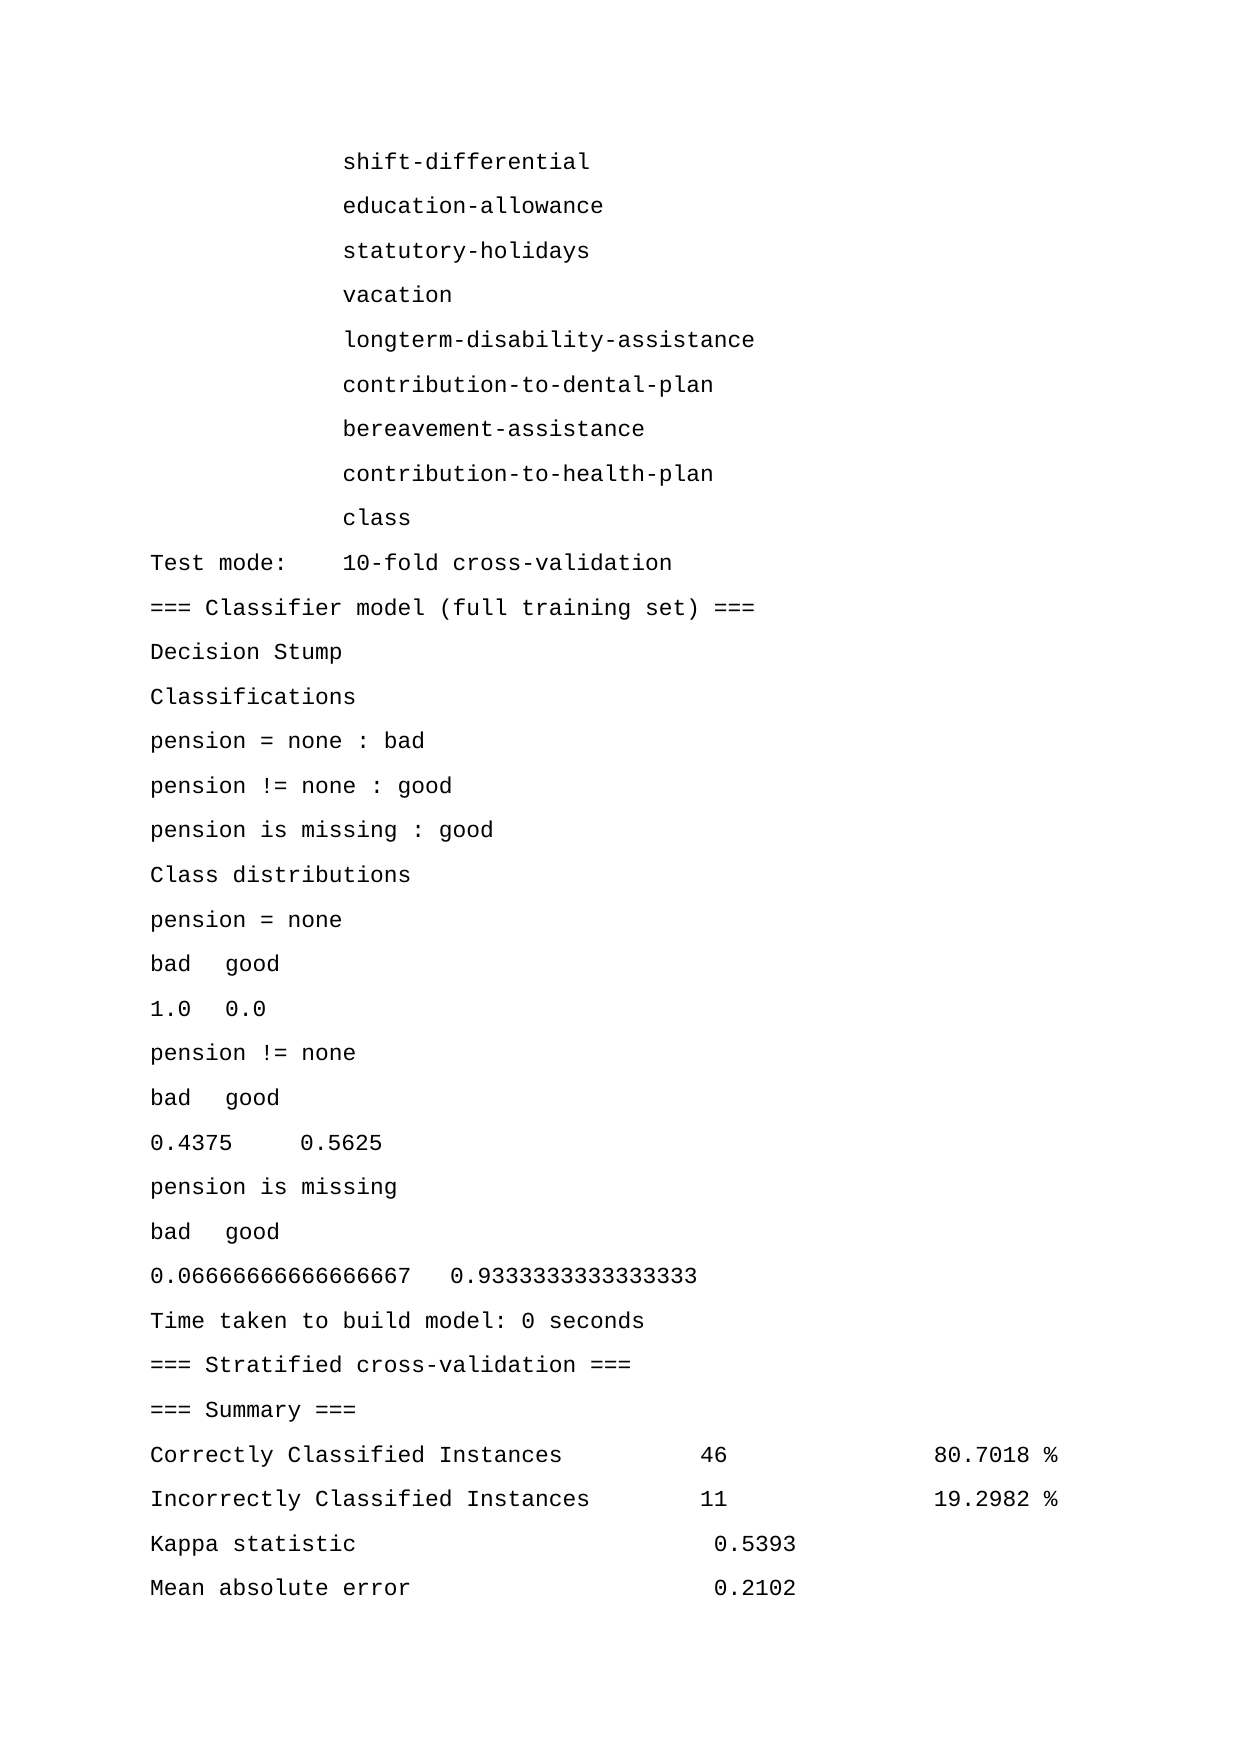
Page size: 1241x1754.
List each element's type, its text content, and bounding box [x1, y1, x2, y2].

text education-allowance [150, 194, 1090, 221]
text pension = none : bad [150, 729, 1090, 756]
text Class distributions [150, 863, 1090, 889]
text 0.4375 0.5625 [150, 1131, 1090, 1157]
text bad good [150, 952, 1090, 978]
text pension is missing [150, 1175, 1090, 1201]
text Correctly Classified Instances 46 80.7018 % [150, 1443, 1090, 1469]
text bad good [150, 1086, 1090, 1112]
text 0.06666666666666667 0.9333333333333333 [150, 1264, 1090, 1291]
text Mean absolute error 0.2102 [150, 1577, 1090, 1603]
text === Stratified cross-validation === [150, 1354, 1090, 1380]
text Kappa statistic 0.5393 [150, 1532, 1090, 1558]
text vacation [150, 284, 1090, 310]
text === Summary === [150, 1398, 1090, 1424]
text 1.0 0.0 [150, 997, 1090, 1023]
text pension != none : good [150, 774, 1090, 800]
text Decision Stump [150, 640, 1090, 666]
text statutory-holidays [150, 239, 1090, 265]
text bad good [150, 1220, 1090, 1246]
text pension = none [150, 908, 1090, 934]
text pension != none [150, 1042, 1090, 1068]
text Time taken to build model: 0 seconds [150, 1309, 1090, 1335]
text Incorrectly Classified Instances 11 19.2982 % [150, 1487, 1090, 1513]
text === Classifier model (full training set) === [150, 596, 1090, 622]
text pension is missing : good [150, 819, 1090, 845]
text Classifications [150, 685, 1090, 711]
text class [150, 507, 1090, 533]
text bereavement-assistance [150, 417, 1090, 443]
text longterm-disability-assistance [150, 328, 1090, 354]
text contribution-to-dental-plan [150, 373, 1090, 399]
text contribution-to-health-plan [150, 462, 1090, 488]
text Test mode: 10-fold cross-validation [150, 551, 1090, 577]
text shift-differential [150, 150, 1090, 176]
